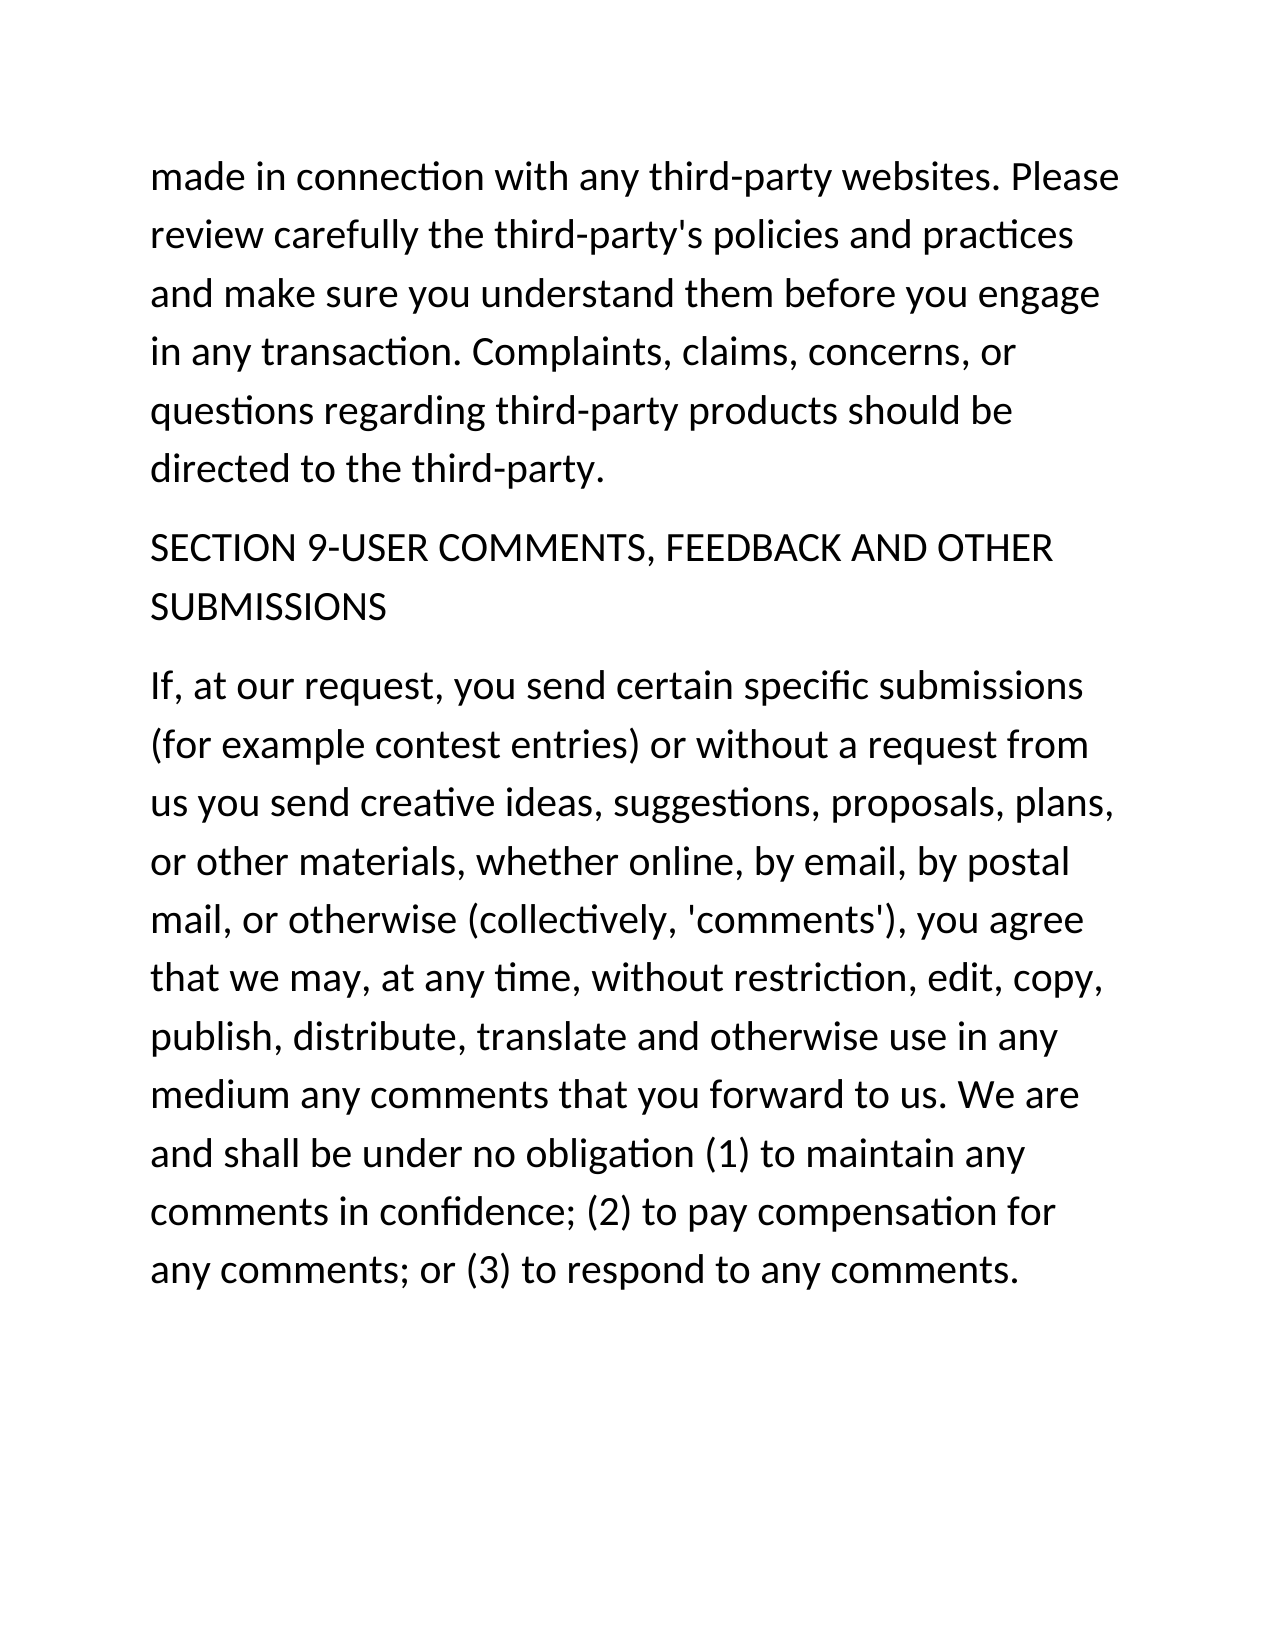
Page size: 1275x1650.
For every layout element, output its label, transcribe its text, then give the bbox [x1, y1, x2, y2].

text If, at our request, you send certain specific submissions (for example contest entries) or without a request from us you send creative ideas, suggestions, proposals, plans, or other materials, whether online, by email, by postal mail, or otherwise (collectively, 'comments'), you agree that we may, at any time, without restriction, edit, copy, publish, distribute, translate and otherwise use in any medium any comments that you forward to us. We are and shall be under no obligation (1) to maintain any comments in confidence; (2) to pay compensation for any comments; or (3) to respond to any comments. [150, 659, 1125, 1294]
text SECTION 9-USER COMMENTS, FEEDBACK AND OTHER SUBMISSIONS [150, 521, 1125, 631]
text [150, 150, 1125, 493]
